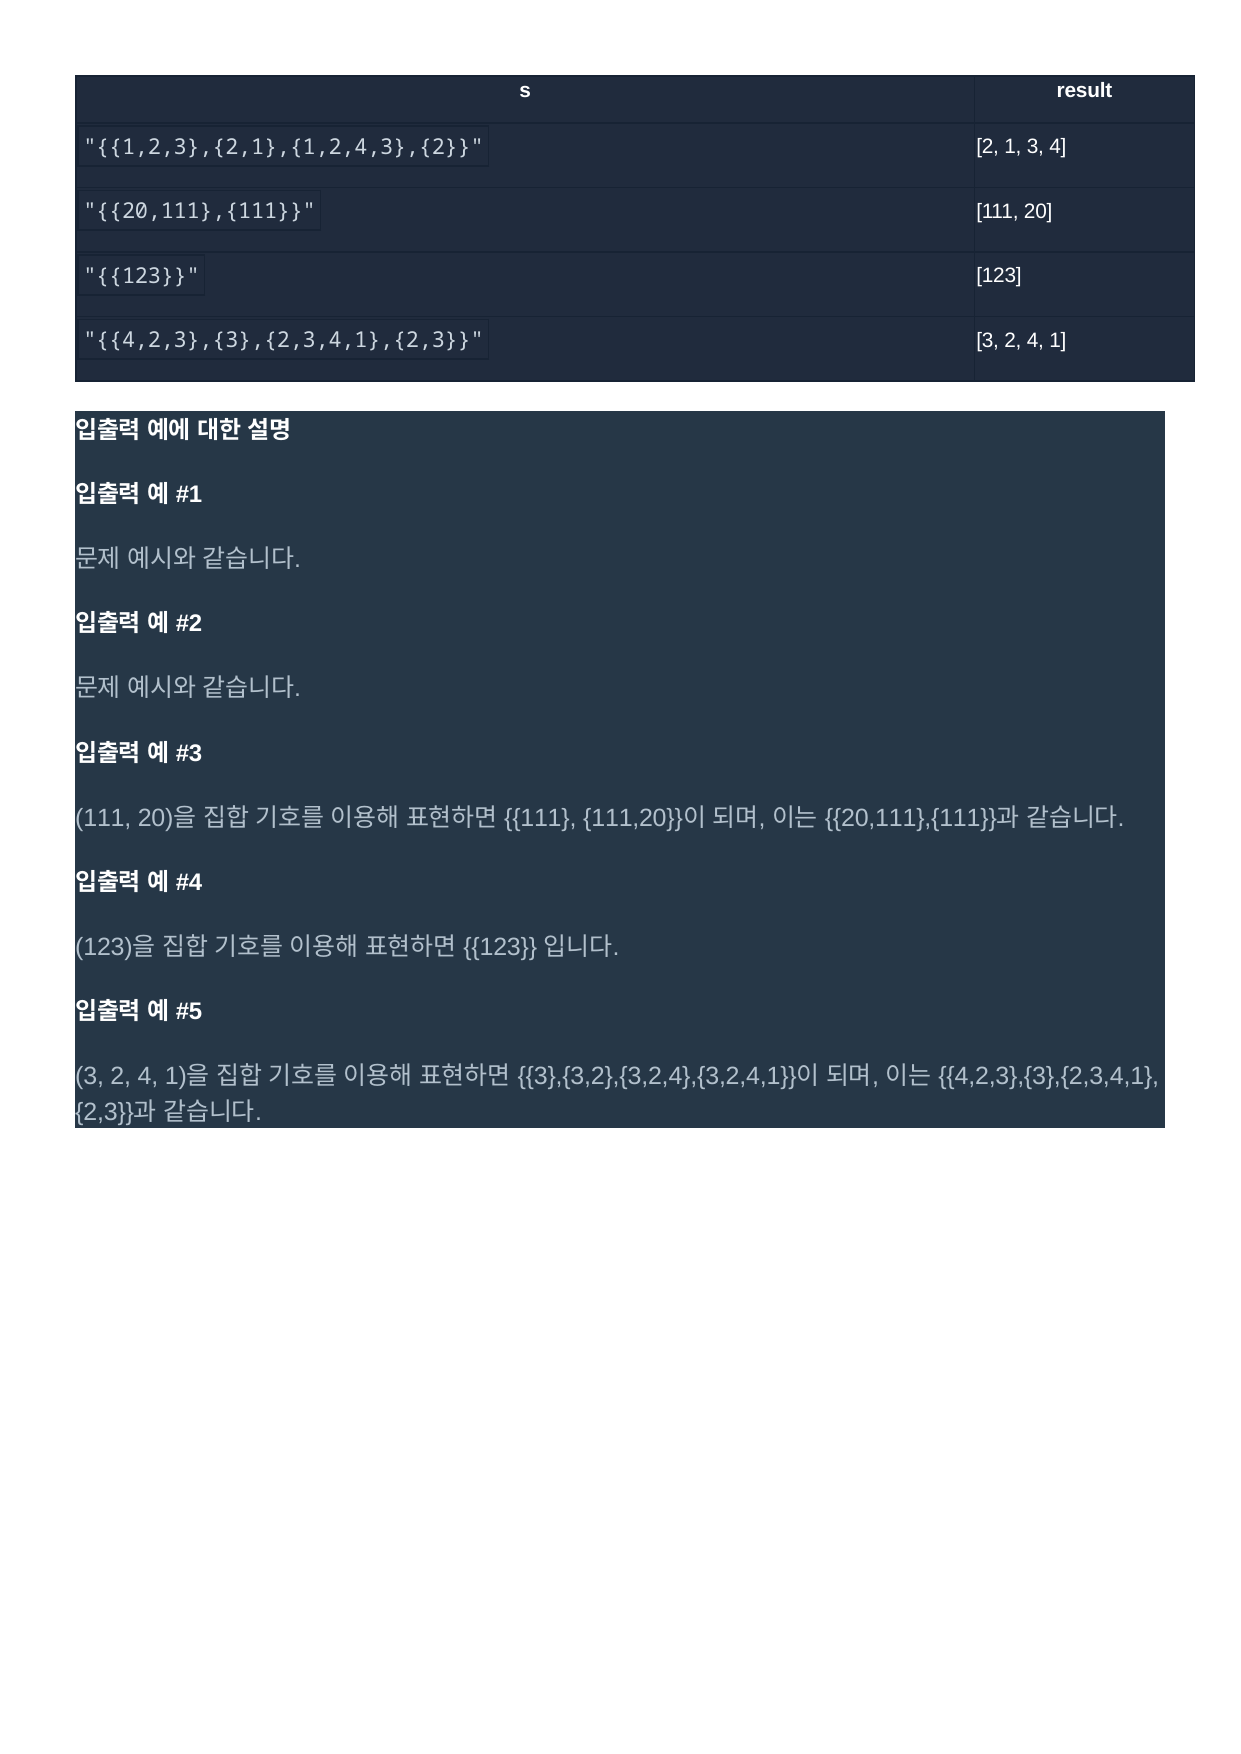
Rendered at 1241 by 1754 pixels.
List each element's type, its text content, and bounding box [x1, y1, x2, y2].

subtitle 입출력 예 #1 [75, 475, 1165, 509]
table_cell "{{4,2,3},{3},{2,3,4,1},{2,3}}" [77, 317, 974, 380]
subtitle 입출력 예 #2 [75, 604, 1165, 639]
subtitle 입출력 예 #4 [75, 862, 1165, 897]
table_cell [111, 20] [975, 188, 1194, 251]
text (111, 20)을 집합 기호를 이용해 표현하면 {{111}, {111,20}}이 되며, 이는 {{20,111},{111}}과 같습니다. [75, 797, 1165, 833]
table_cell [123] [975, 253, 1194, 316]
subtitle 입출력 예 #3 [75, 733, 1165, 768]
table_cell "{{20,111},{111}}" [77, 188, 974, 251]
table_header s [77, 77, 974, 122]
text (3, 2, 4, 1)을 집합 기호를 이용해 표현하면 {{3},{3,2},{3,2,4},{3,2,4,1}}이 되며, 이는 {{4,2,3},{3},{2,3,4,1},{2,3}}과 같습니다. [75, 1056, 1165, 1128]
table_cell "{{1,2,3},{2,1},{1,2,4,3},{2}}" [77, 124, 974, 187]
subtitle 입출력 예에 대한 설명 [75, 411, 1165, 446]
table_cell [3, 2, 4, 1] [975, 317, 1194, 380]
text 문제 예시와 같습니다. [75, 668, 1165, 704]
text 문제 예시와 같습니다. [75, 538, 1165, 575]
text (123)을 집합 기호를 이용해 표현하면 {{123}} 입니다. [75, 926, 1165, 963]
table_cell [2, 1, 3, 4] [975, 124, 1194, 187]
table_header result [975, 77, 1194, 122]
subtitle 입출력 예 #5 [75, 992, 1165, 1026]
table_cell "{{123}}" [77, 253, 974, 316]
